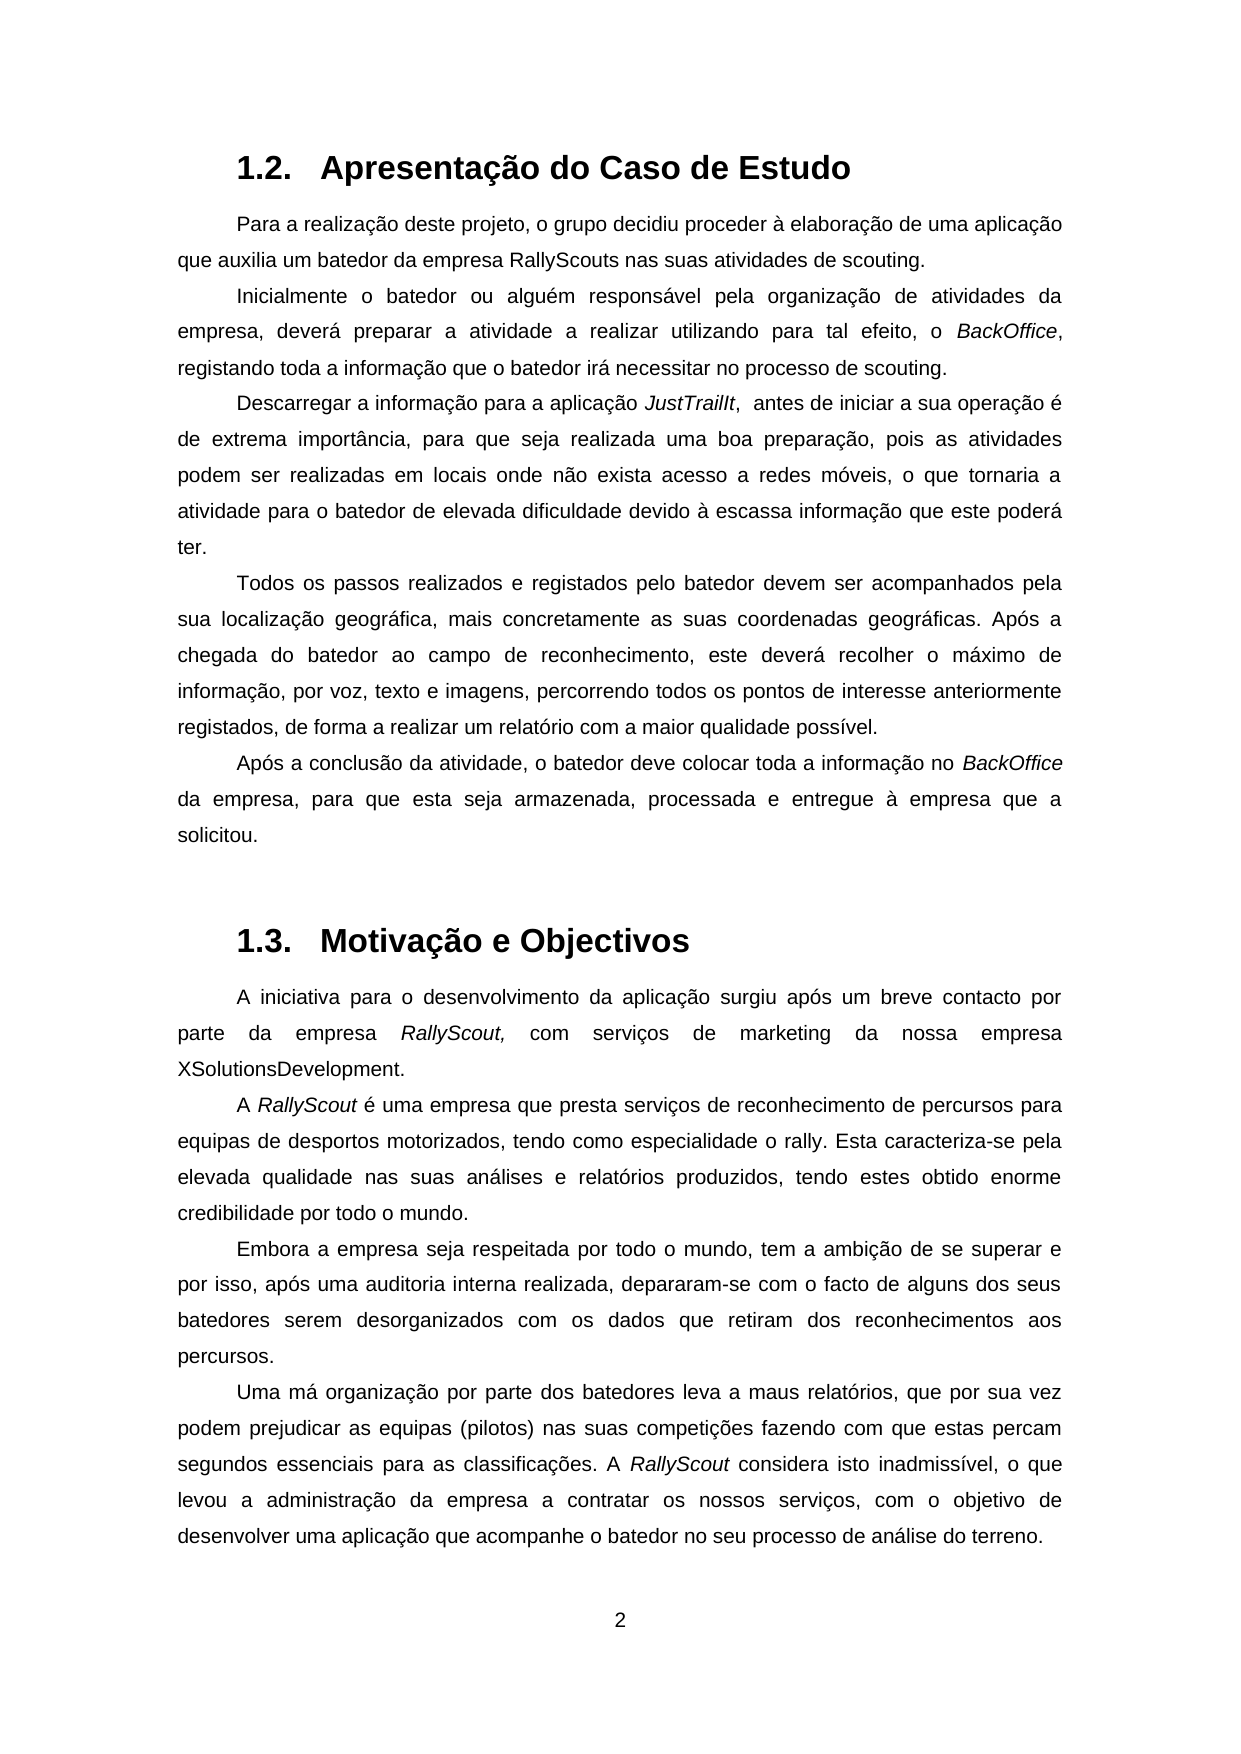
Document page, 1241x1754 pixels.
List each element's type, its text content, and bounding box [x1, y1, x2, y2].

text Uma má organização por parte dos batedores leva a maus relatórios, que por sua vez podem prejudicar as equipas (pilotos) nas suas competições fazendo com que estas percam segundos essenciais para as classificações. A RallyScout considera isto inadmissível, o que levou a administração da empresa a contratar os nossos serviços, com o objetivo de desenvolver uma aplicação que acompanhe o batedor no seu processo de análise do terreno. [177, 1380, 1063, 1548]
text Embora a empresa seja respeitada por todo o mundo, tem a ambição de se superar e por isso, após uma auditoria interna realizada, depararam-se com o facto de alguns dos seus batedores serem desorganizados com os dados que retiram dos reconhecimentos aos percursos. [177, 1236, 1063, 1368]
text A iniciativa para o desenvolvimento da aplicação surgiu após um breve contacto por parte da empresa RallyScout, com serviços de marketing da nossa empresa XSolutionsDevelopment. [177, 985, 1063, 1081]
text Descarregar a informação para a aplicação JustTrailIt, antes de iniciar a sua operação é de extrema importância, para que seja realizada uma boa preparação, pois as atividades podem ser realizadas em locais onde não exista acesso a redes móveis, o que tornaria a atividade para o batedor de elevada dificuldade devido à escassa informação que este poderá ter. [177, 391, 1063, 559]
text Inicialmente o batedor ou alguém responsável pela organização de atividades da empresa, deverá preparar a atividade a realizar utilizando para tal efeito, o BackOffice, registando toda a informação que o batedor irá necessitar no processo de scouting. [177, 283, 1063, 379]
text Motivação e Objectivos [236, 921, 1063, 959]
text Apresentação do Caso de Estudo [236, 148, 1063, 186]
text Todos os passos realizados e registados pelo batedor devem ser acompanhados pela sua localização geográfica, mais concretamente as suas coordenadas geográficas. Após a chegada do batedor ao campo de reconhecimento, este deverá recolher o máximo de informação, por voz, texto e imagens, percorrendo todos os pontos de interesse anteriormente registados, de forma a realizar um relatório com a maior qualidade possível. [177, 571, 1063, 739]
text Após a conclusão da atividade, o batedor deve colocar toda a informação no BackOffice da empresa, para que esta seja armazenada, processada e entregue à empresa que a solicitou. [177, 751, 1063, 846]
text A RallyScout é uma empresa que presta serviços de reconhecimento de percursos para equipas de desportos motorizados, tendo como especialidade o rally. Esta caracteriza-se pela elevada qualidade nas suas análises e relatórios produzidos, tendo estes obtido enorme credibilidade por todo o mundo. [177, 1093, 1063, 1224]
text Para a realização deste projeto, o grupo decidiu proceder à elaboração de uma aplicação que auxilia um batedor da empresa RallyScouts nas suas atividades de scouting. [177, 212, 1063, 271]
